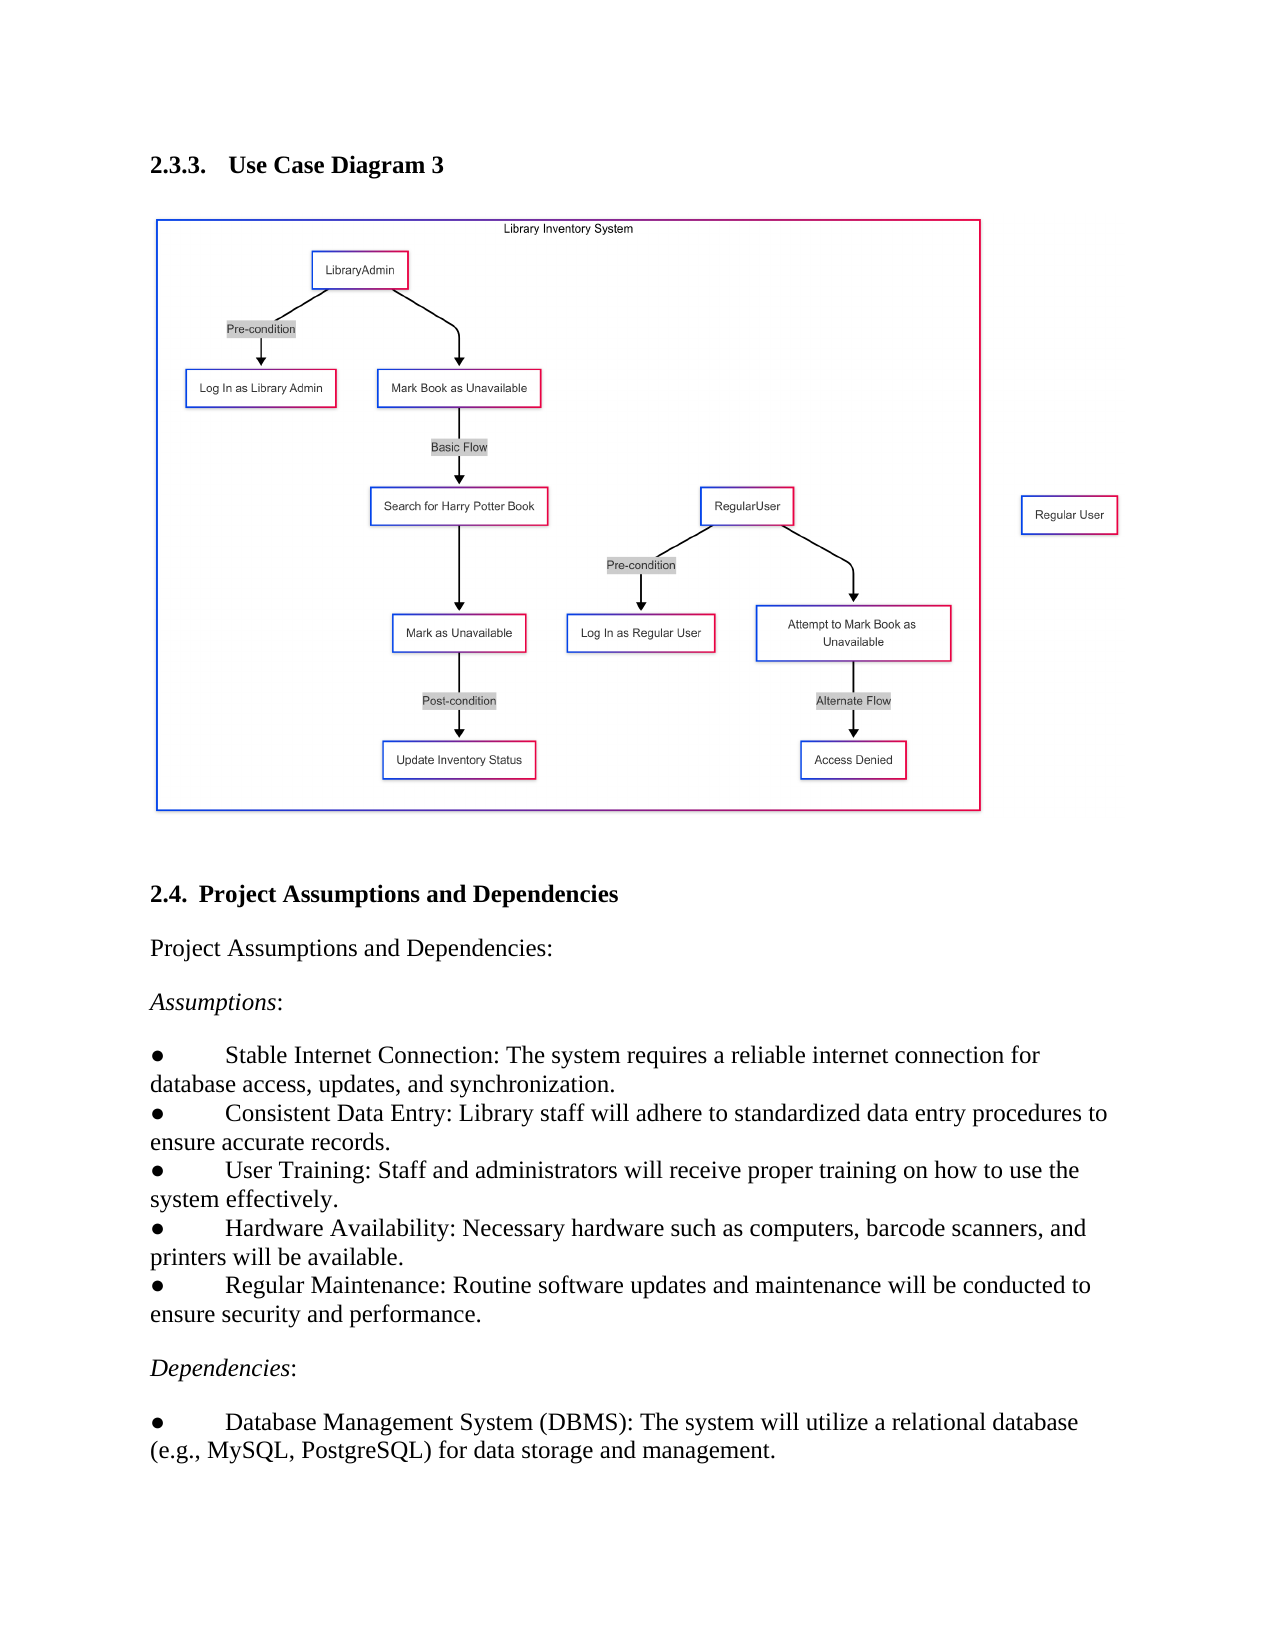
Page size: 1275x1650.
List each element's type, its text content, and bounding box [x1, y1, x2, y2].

text Assumptions: [150, 987, 1125, 1016]
list Database Management System (DBMS): The system will utilize a relational database (e.g., MySQL, PostgreSQL) for data storage and management. [150, 1407, 1125, 1464]
list User Training: Staff and administrators will receive proper training on how to use the system effectively. [150, 1156, 1125, 1213]
text 2.3.3. Use Case Diagram 3 [150, 150, 1125, 179]
list Consistent Data Entry: Library staff will adhere to standardized data entry procedures to ensure accurate records. [150, 1098, 1125, 1156]
text Dependencies: [150, 1353, 1125, 1382]
text Project Assumptions and Dependencies: [150, 933, 1125, 962]
list Regular Maintenance: Routine software updates and maintenance will be conducted to ensure security and performance. [150, 1271, 1125, 1328]
list Stable Internet Connection: The system requires a reliable internet connection for database access, updates, and synchronization. [150, 1041, 1125, 1098]
list Hardware Availability: Necessary hardware such as computers, barcode scanners, and printers will be available. [150, 1213, 1125, 1271]
text 2.4. Project Assumptions and Dependencies [150, 879, 1125, 908]
picture [150, 213, 1125, 818]
